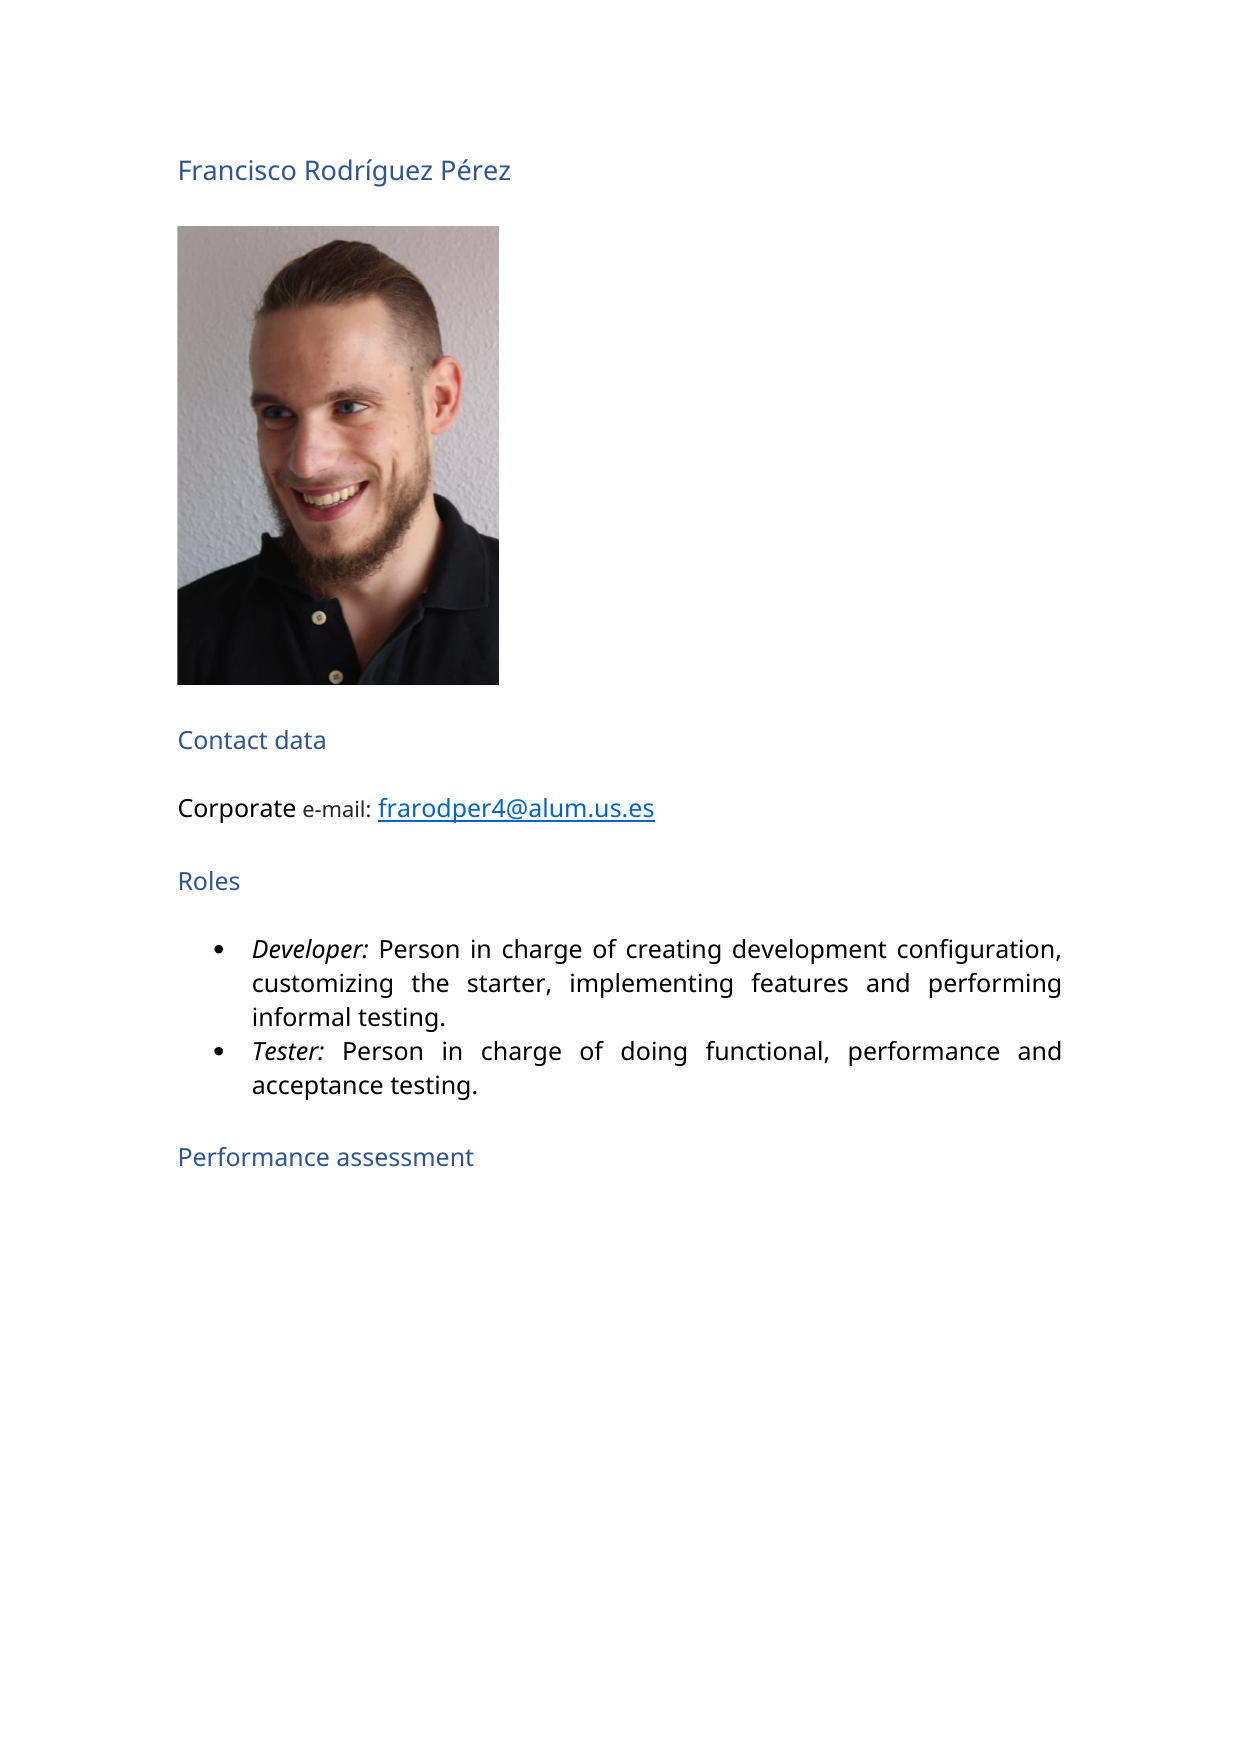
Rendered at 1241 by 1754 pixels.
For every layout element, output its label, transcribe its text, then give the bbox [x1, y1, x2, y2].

subtitle Performance assessment [177, 1140, 1063, 1174]
list Tester: Person in charge of doing functional, performance and acceptance testing. [214, 1034, 1063, 1102]
subtitle Contact data [177, 723, 1063, 757]
text Corporate e-mail: frarodper4@alum.us.es [177, 791, 1063, 825]
list Developer: Person in charge of creating development configuration, customizing the starter, implementing features and performing informal testing. [214, 931, 1063, 1034]
picture [177, 226, 499, 685]
subtitle Francisco Rodríguez Pérez [177, 152, 1063, 189]
subtitle Roles [177, 863, 1063, 897]
